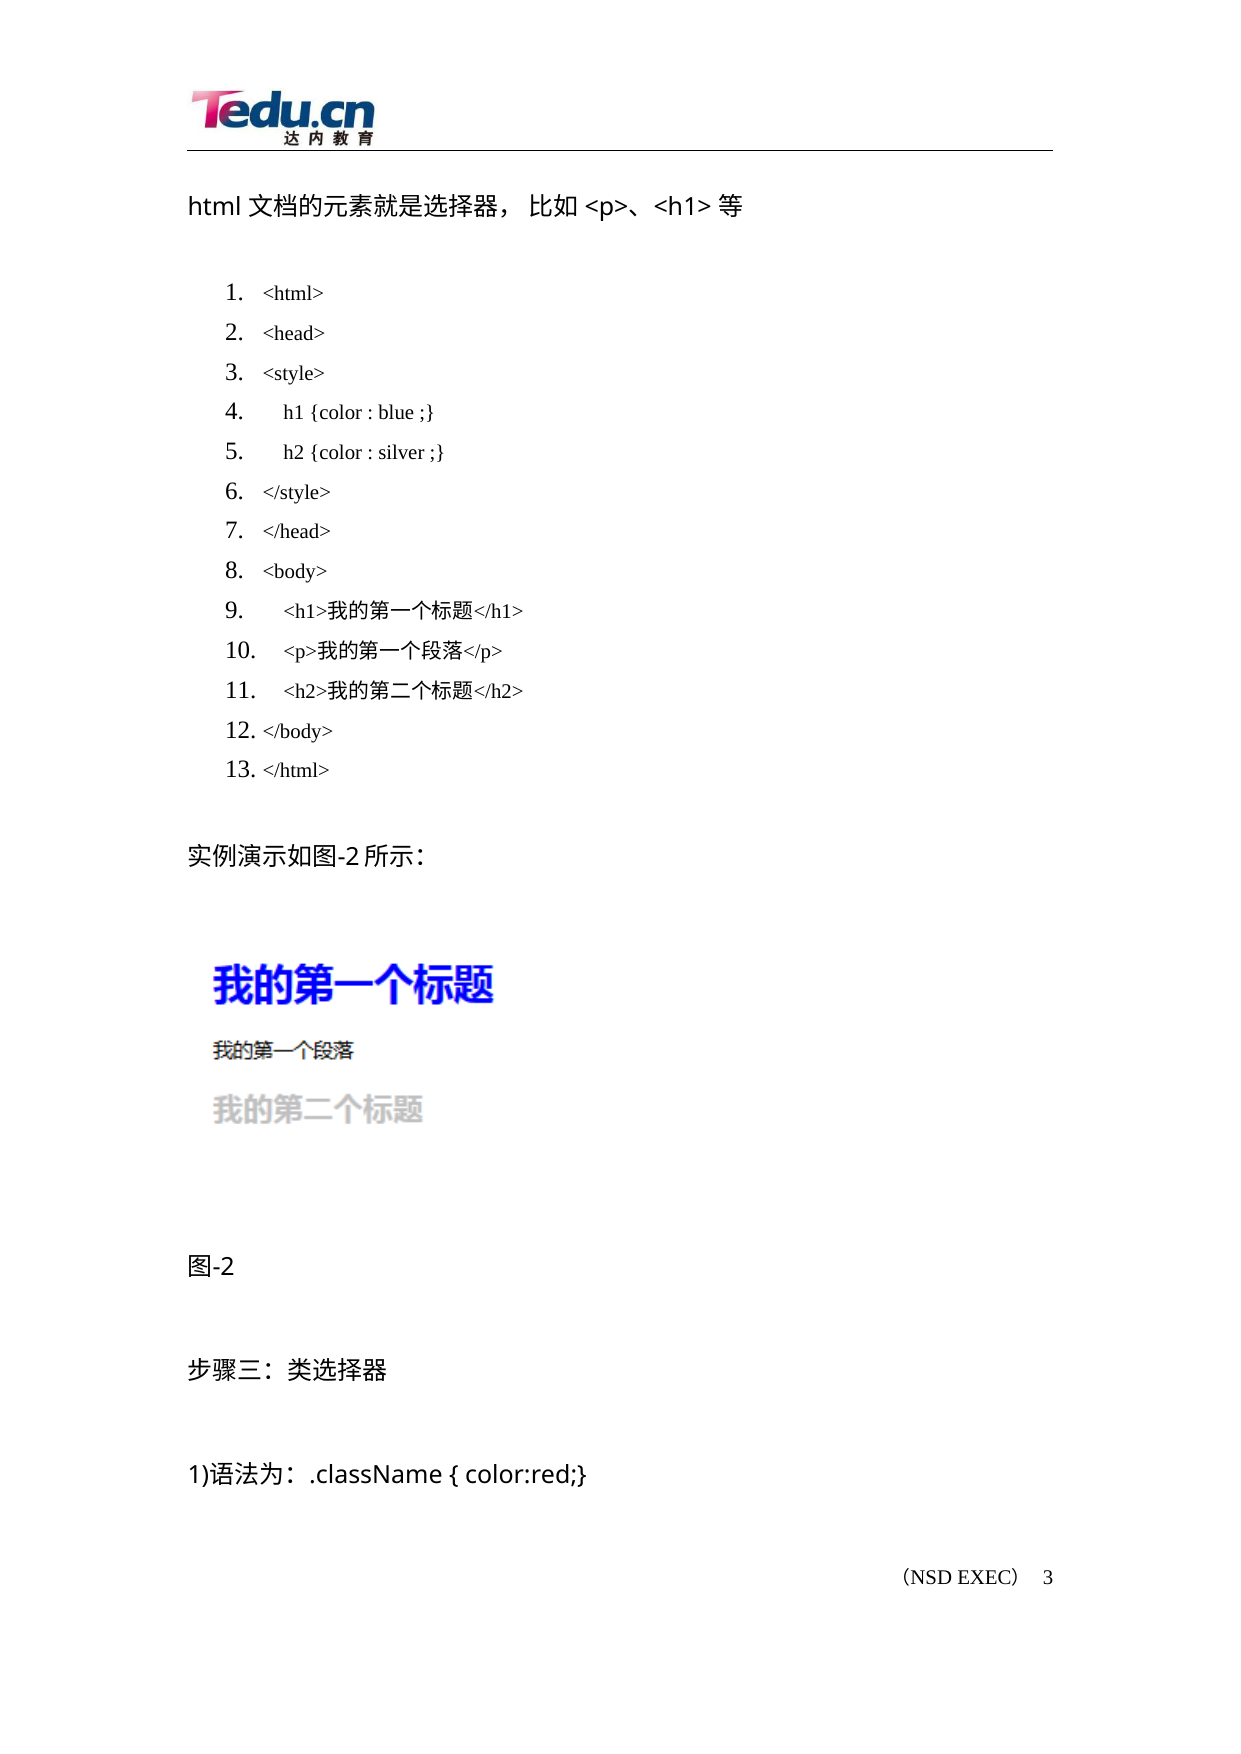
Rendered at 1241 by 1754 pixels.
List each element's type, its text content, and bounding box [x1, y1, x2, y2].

list </head> [225, 513, 1053, 547]
text 实例演示如图-2所示： [187, 821, 1053, 889]
text html 文档的元素就是选择器， 比如 <p>、<h1> 等 [187, 170, 1053, 238]
list </html> [225, 752, 1053, 786]
list <style> [225, 354, 1053, 388]
picture [187, 88, 379, 148]
text 1)语法为：.className { color:red;} [187, 1439, 1053, 1507]
list <head> [225, 314, 1053, 348]
list <h2>我的第二个标题</h2> [225, 672, 1053, 706]
list </body> [225, 712, 1053, 746]
list h1 {color : blue ;} [225, 394, 1053, 428]
list <body> [225, 552, 1053, 586]
list h2 {color : silver ;} [225, 433, 1053, 467]
list <h1>我的第一个标题</h1> [225, 592, 1053, 626]
list <p>我的第一个段落</p> [225, 632, 1053, 666]
text 图-2 [187, 1231, 1053, 1298]
list </style> [225, 473, 1053, 507]
list <html> [225, 275, 1053, 309]
text 步骤三：类选择器 [187, 1335, 1053, 1403]
picture [187, 931, 842, 1190]
